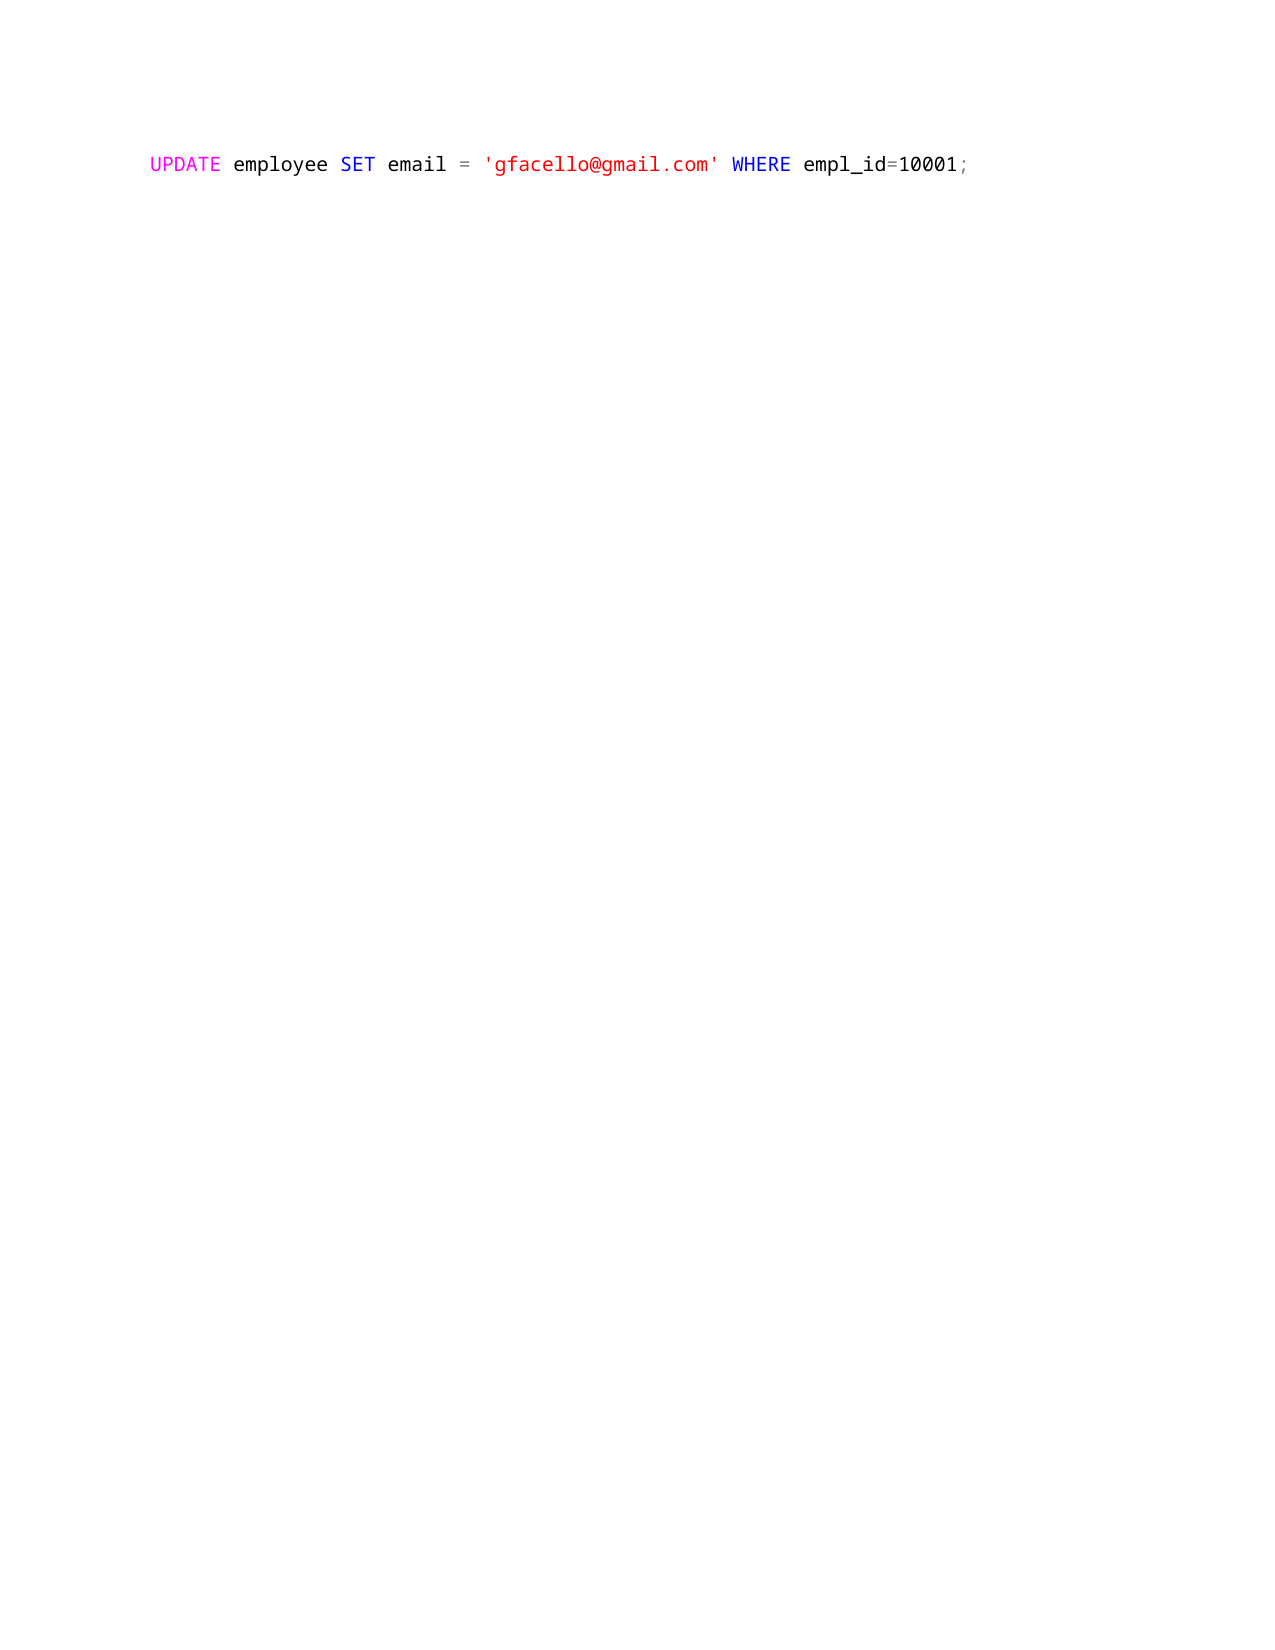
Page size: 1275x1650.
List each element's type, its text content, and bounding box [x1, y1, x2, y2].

text UPDATE employee SET email = 'gfacello@gmail.com' WHERE empl_id=10001; [150, 150, 1125, 177]
